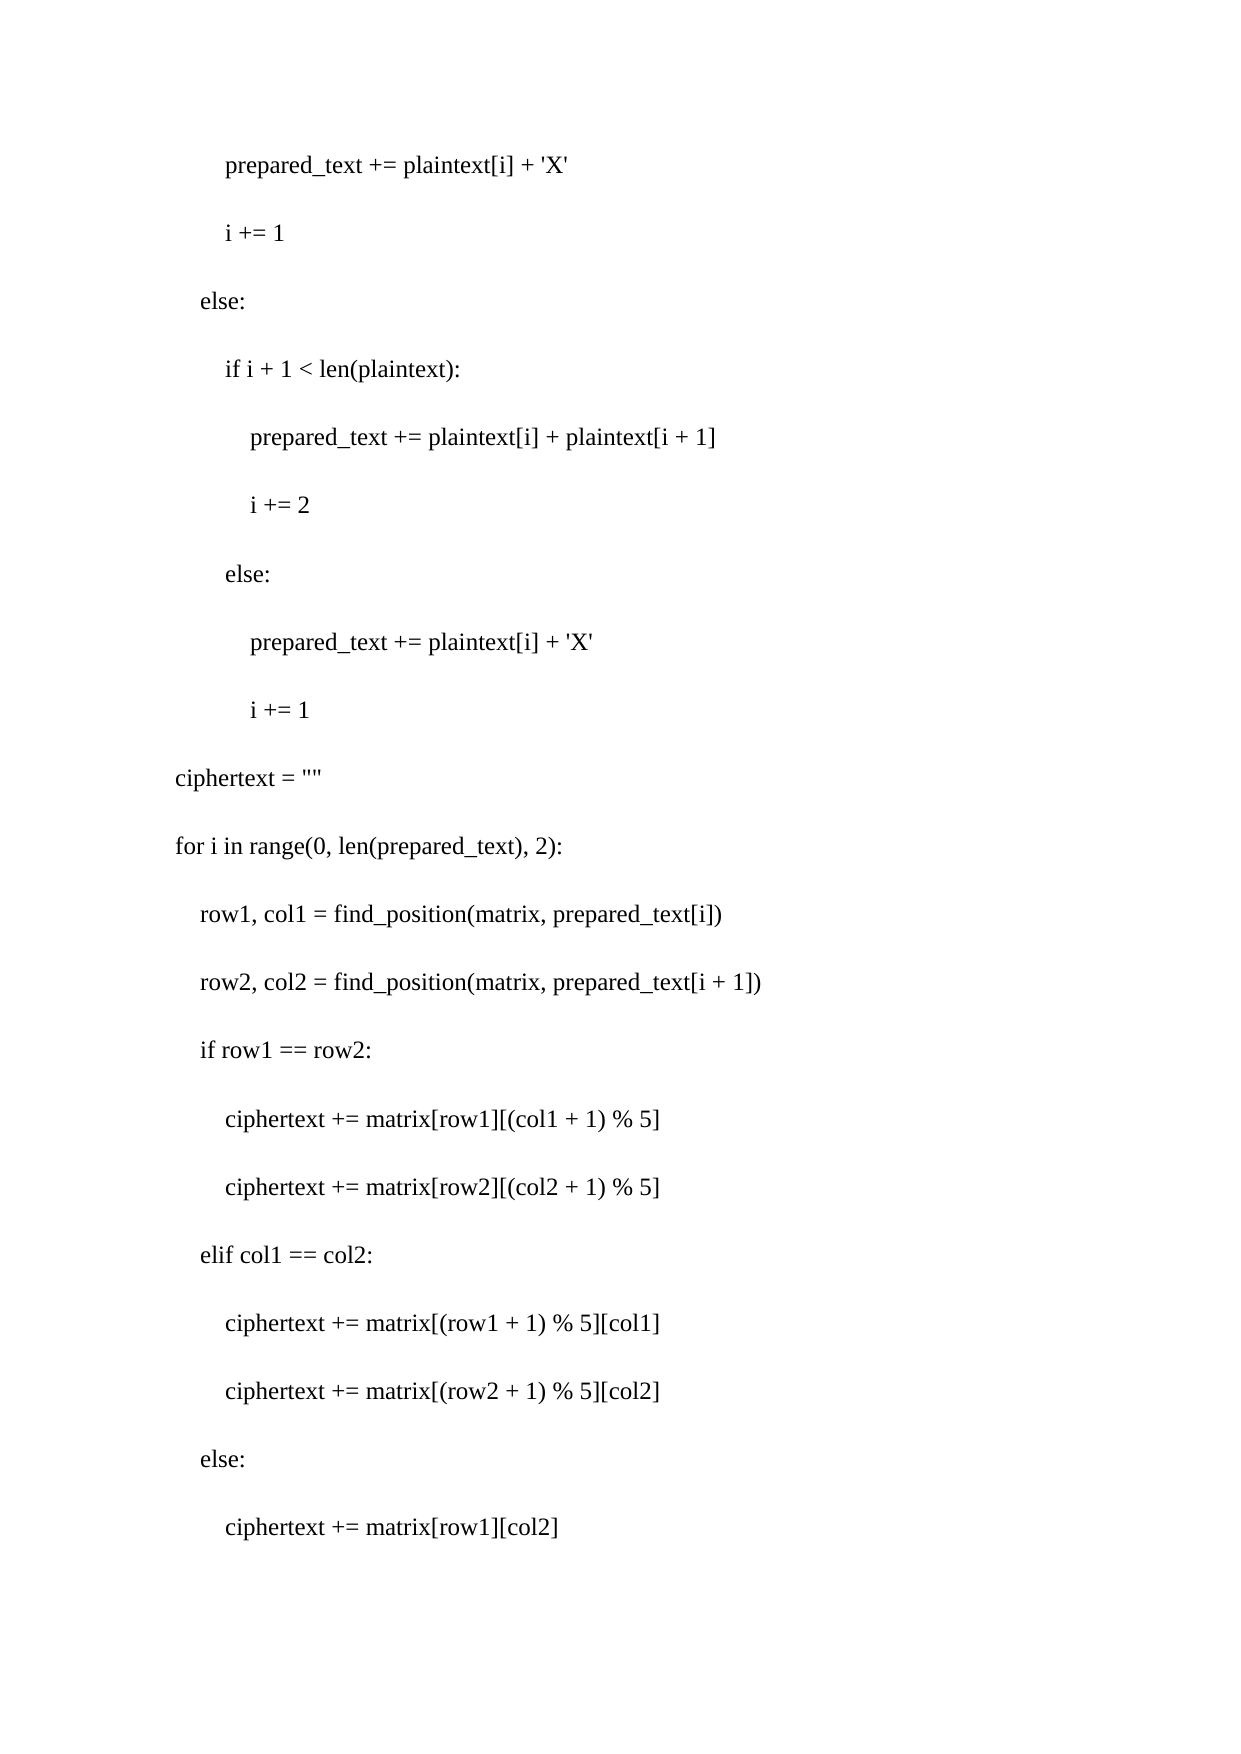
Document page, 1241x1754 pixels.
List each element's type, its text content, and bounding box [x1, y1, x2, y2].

text if i + 1 < len(plaintext): [150, 354, 1090, 383]
text prepared_text += plaintext[i] + plaintext[i + 1] [150, 422, 1090, 451]
text else: [150, 1444, 1090, 1473]
text row1, col1 = find_position(matrix, prepared_text[i]) [150, 899, 1090, 928]
text i += 1 [150, 695, 1090, 724]
text prepared_text += plaintext[i] + 'X' [150, 627, 1090, 656]
text i += 1 [150, 218, 1090, 247]
text else: [150, 286, 1090, 315]
text ciphertext += matrix[row1][(col1 + 1) % 5] [150, 1104, 1090, 1132]
text i += 2 [150, 491, 1090, 519]
text elif col1 == col2: [150, 1240, 1090, 1269]
text ciphertext = "" [150, 763, 1090, 792]
text else: [150, 559, 1090, 587]
text ciphertext += matrix[(row2 + 1) % 5][col2] [150, 1376, 1090, 1405]
text row2, col2 = find_position(matrix, prepared_text[i + 1]) [150, 967, 1090, 996]
text ciphertext += matrix[(row1 + 1) % 5][col1] [150, 1308, 1090, 1337]
text ciphertext += matrix[row1][col2] [150, 1512, 1090, 1541]
text for i in range(0, len(prepared_text), 2): [150, 831, 1090, 860]
text prepared_text += plaintext[i] + 'X' [150, 150, 1090, 179]
text if row1 == row2: [150, 1036, 1090, 1064]
text ciphertext += matrix[row2][(col2 + 1) % 5] [150, 1172, 1090, 1201]
